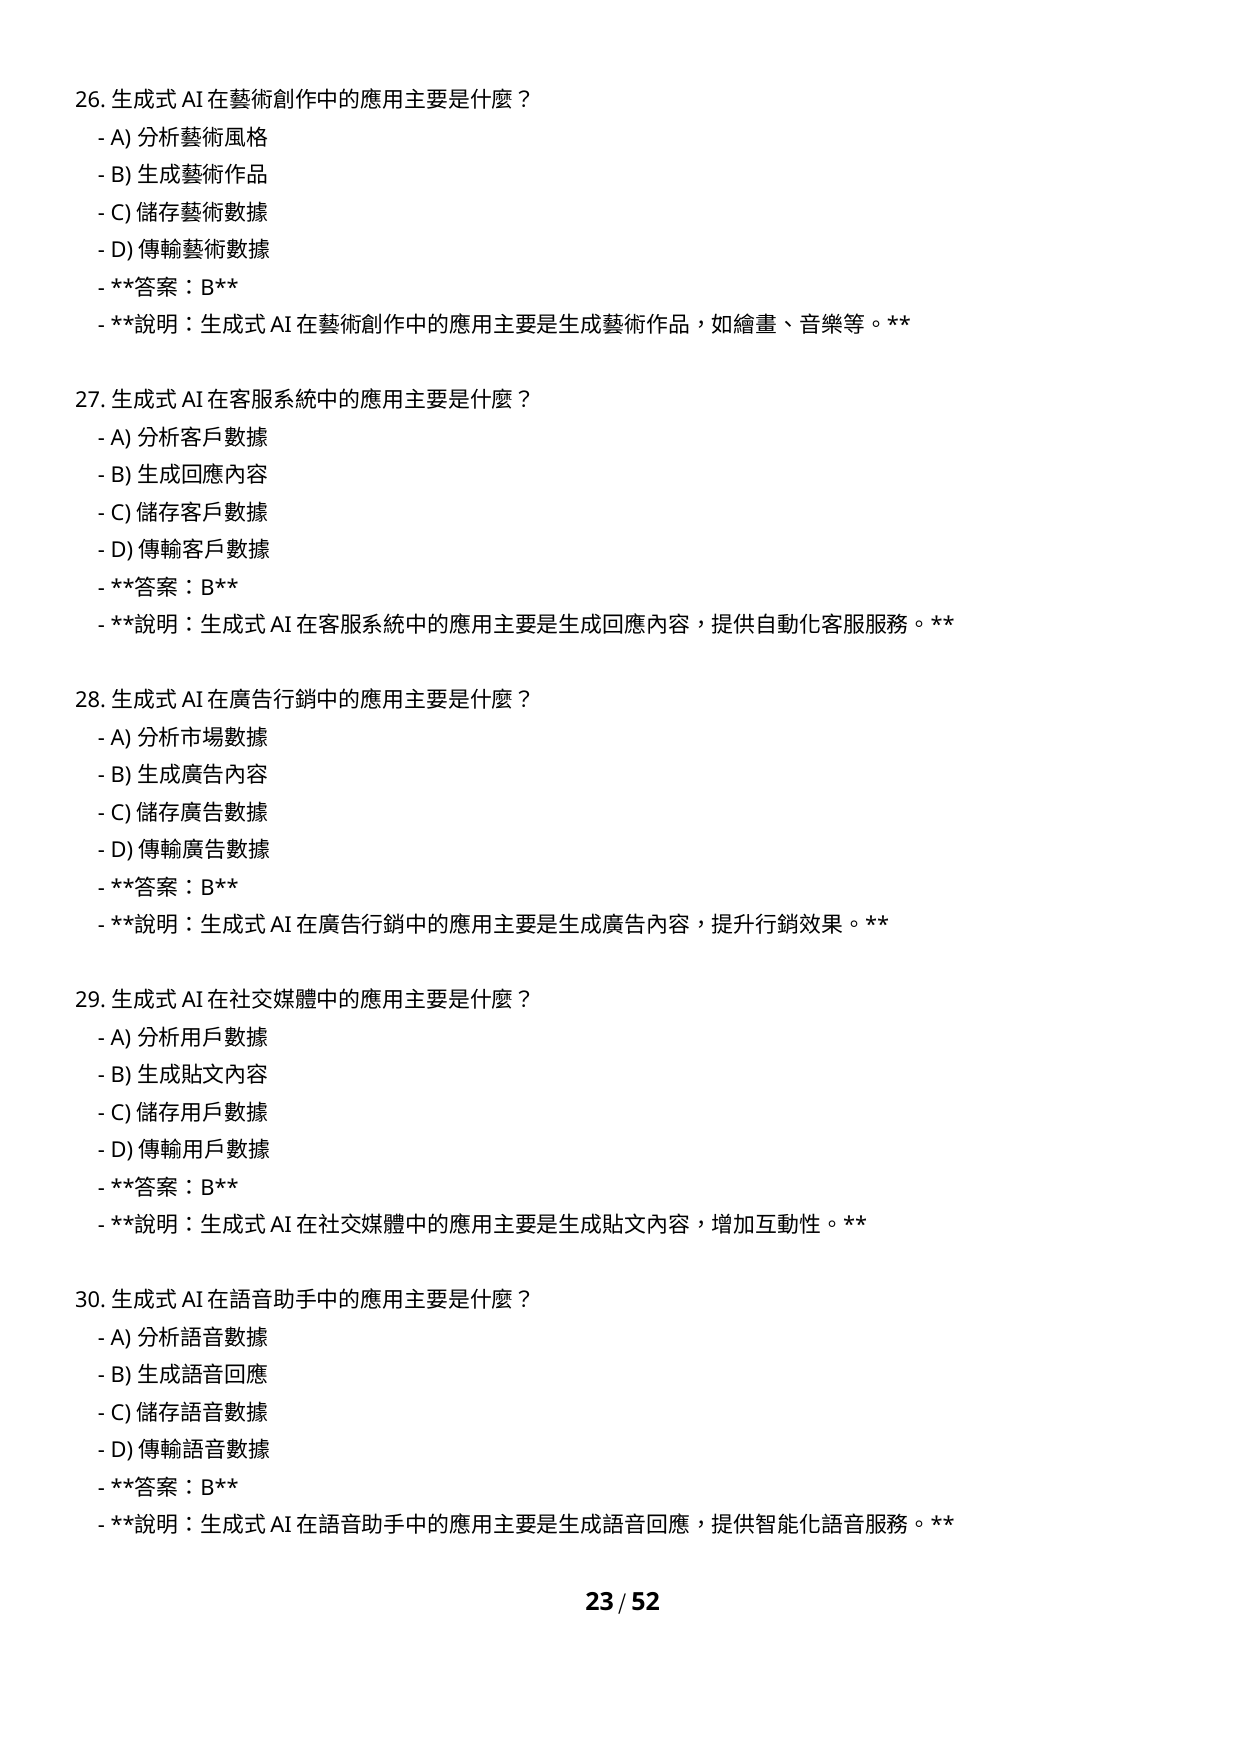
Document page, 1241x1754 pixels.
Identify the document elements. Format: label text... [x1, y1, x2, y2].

text - A) 分析市場數據 [75, 717, 1165, 754]
text - B) 生成回應內容 [75, 454, 1165, 492]
text - C) 儲存客戶數據 [75, 492, 1165, 529]
text - **答案：B** [75, 567, 1165, 604]
text - C) 儲存語音數據 [75, 1392, 1165, 1429]
text - **說明：生成式AI在客服系統中的應用主要是生成回應內容，提供自動化客服服務。** [75, 604, 1165, 642]
text - **答案：B** [75, 1467, 1165, 1504]
text - C) 儲存廣告數據 [75, 792, 1165, 829]
text - B) 生成藝術作品 [75, 154, 1165, 192]
text - D) 傳輸客戶數據 [75, 529, 1165, 567]
text - **答案：B** [75, 267, 1165, 304]
text - A) 分析用戶數據 [75, 1017, 1165, 1054]
text - A) 分析語音數據 [75, 1317, 1165, 1354]
text 28. 生成式AI在廣告行銷中的應用主要是什麼？ [75, 679, 1165, 717]
text - A) 分析藝術風格 [75, 117, 1165, 154]
text - D) 傳輸廣告數據 [75, 829, 1165, 867]
text - D) 傳輸用戶數據 [75, 1129, 1165, 1167]
text - B) 生成廣告內容 [75, 754, 1165, 792]
text - B) 生成語音回應 [75, 1354, 1165, 1392]
text 26. 生成式AI在藝術創作中的應用主要是什麼？ [75, 79, 1165, 117]
text 27. 生成式AI在客服系統中的應用主要是什麼？ [75, 379, 1165, 417]
text - **說明：生成式AI在社交媒體中的應用主要是生成貼文內容，增加互動性。** [75, 1204, 1165, 1242]
text - C) 儲存用戶數據 [75, 1092, 1165, 1129]
text - D) 傳輸語音數據 [75, 1429, 1165, 1467]
text - B) 生成貼文內容 [75, 1054, 1165, 1092]
text - A) 分析客戶數據 [75, 417, 1165, 454]
text 29. 生成式AI在社交媒體中的應用主要是什麼？ [75, 979, 1165, 1017]
text - **答案：B** [75, 867, 1165, 904]
text - **說明：生成式AI在藝術創作中的應用主要是生成藝術作品，如繪畫、音樂等。** [75, 304, 1165, 342]
text - **答案：B** [75, 1167, 1165, 1204]
text - D) 傳輸藝術數據 [75, 229, 1165, 267]
text - **說明：生成式AI在廣告行銷中的應用主要是生成廣告內容，提升行銷效果。** [75, 904, 1165, 942]
text 30. 生成式AI在語音助手中的應用主要是什麼？ [75, 1279, 1165, 1317]
text - C) 儲存藝術數據 [75, 192, 1165, 229]
text - **說明：生成式AI在語音助手中的應用主要是生成語音回應，提供智能化語音服務。** [75, 1504, 1165, 1542]
